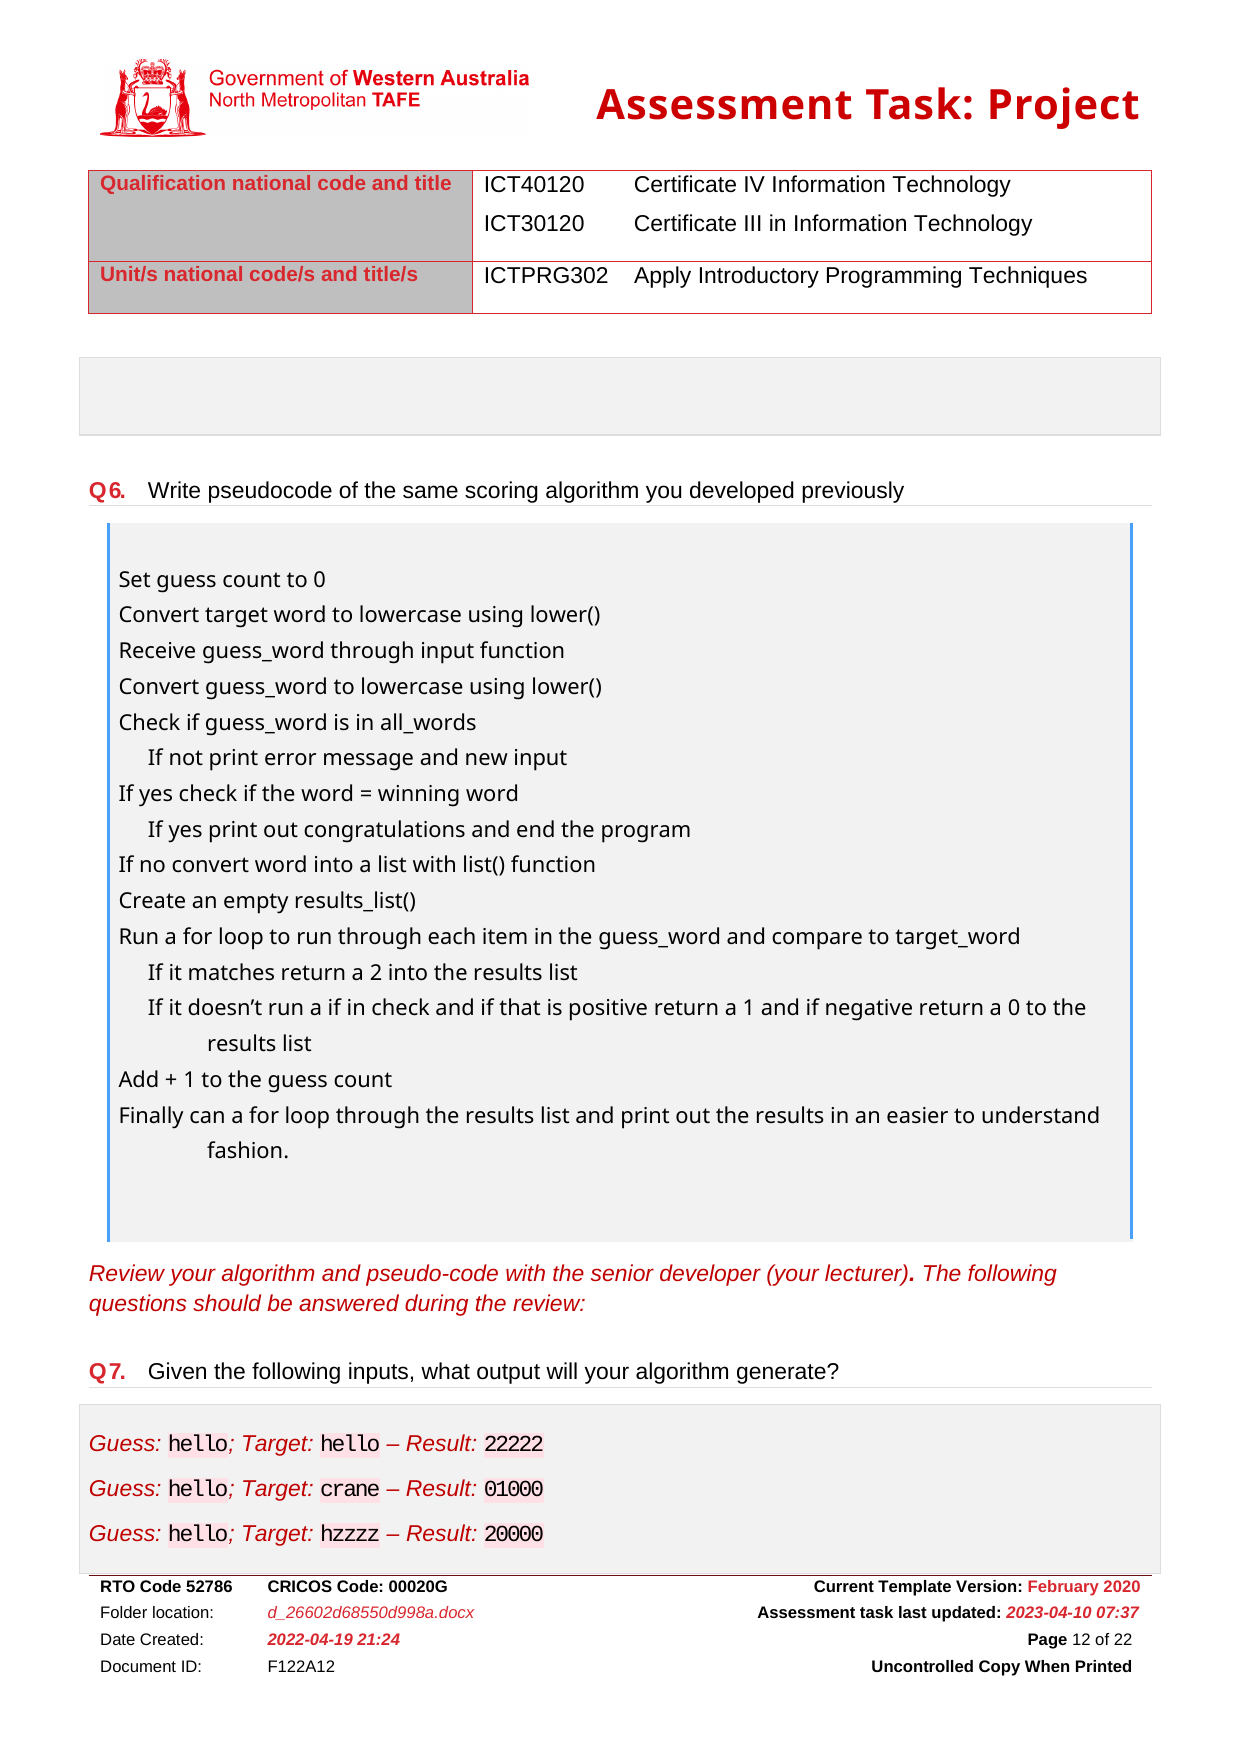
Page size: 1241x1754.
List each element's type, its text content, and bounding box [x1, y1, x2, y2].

text If it matches return a 2 into the results list [110, 951, 1130, 986]
text Convert target word to lowercase using lower() [110, 594, 1130, 629]
text If not print error message and new input [110, 737, 1130, 772]
text Guess: hello; Target: crane – Result: 01000 [80, 1449, 1160, 1494]
text Write pseudocode of the same scoring algorithm you developed previously [89, 477, 1152, 505]
text Guess: hello; Target: hzzzz – Result: 20000 [80, 1494, 1160, 1573]
text Set guess count to 0 [110, 558, 1130, 593]
text Create an empty results_list() [110, 880, 1130, 915]
text Finally can a for loop through the results list and print out the results in an easier to understand fashion. [110, 1094, 1130, 1165]
text If yes check if the word = winning word [110, 773, 1130, 808]
text Convert guess_word to lowercase using lower() [110, 666, 1130, 701]
text Review your algorithm and pseudo-code with the senior developer (your lecturer). The following questions should be answered during the review: [89, 1260, 1152, 1317]
text Given the following inputs, what output will your algorithm generate? [89, 1358, 1152, 1387]
text Guess: hello; Target: hello – Result: 22222 [80, 1405, 1160, 1449]
text Receive guess_word through input function [110, 630, 1130, 665]
text If it doesn’t run a if in check and if that is positive return a 1 and if negative return a 0 to the results list [110, 987, 1130, 1058]
text Check if guess_word is in all_words [110, 701, 1130, 736]
text If yes print out congratulations and end the program [110, 808, 1130, 843]
text Add + 1 to the guess count [110, 1059, 1130, 1094]
text Run a for loop to run through each item in the guess_word and compare to target_word [110, 916, 1130, 951]
text If no convert word into a list with list() function [110, 844, 1130, 879]
picture [100, 59, 535, 137]
